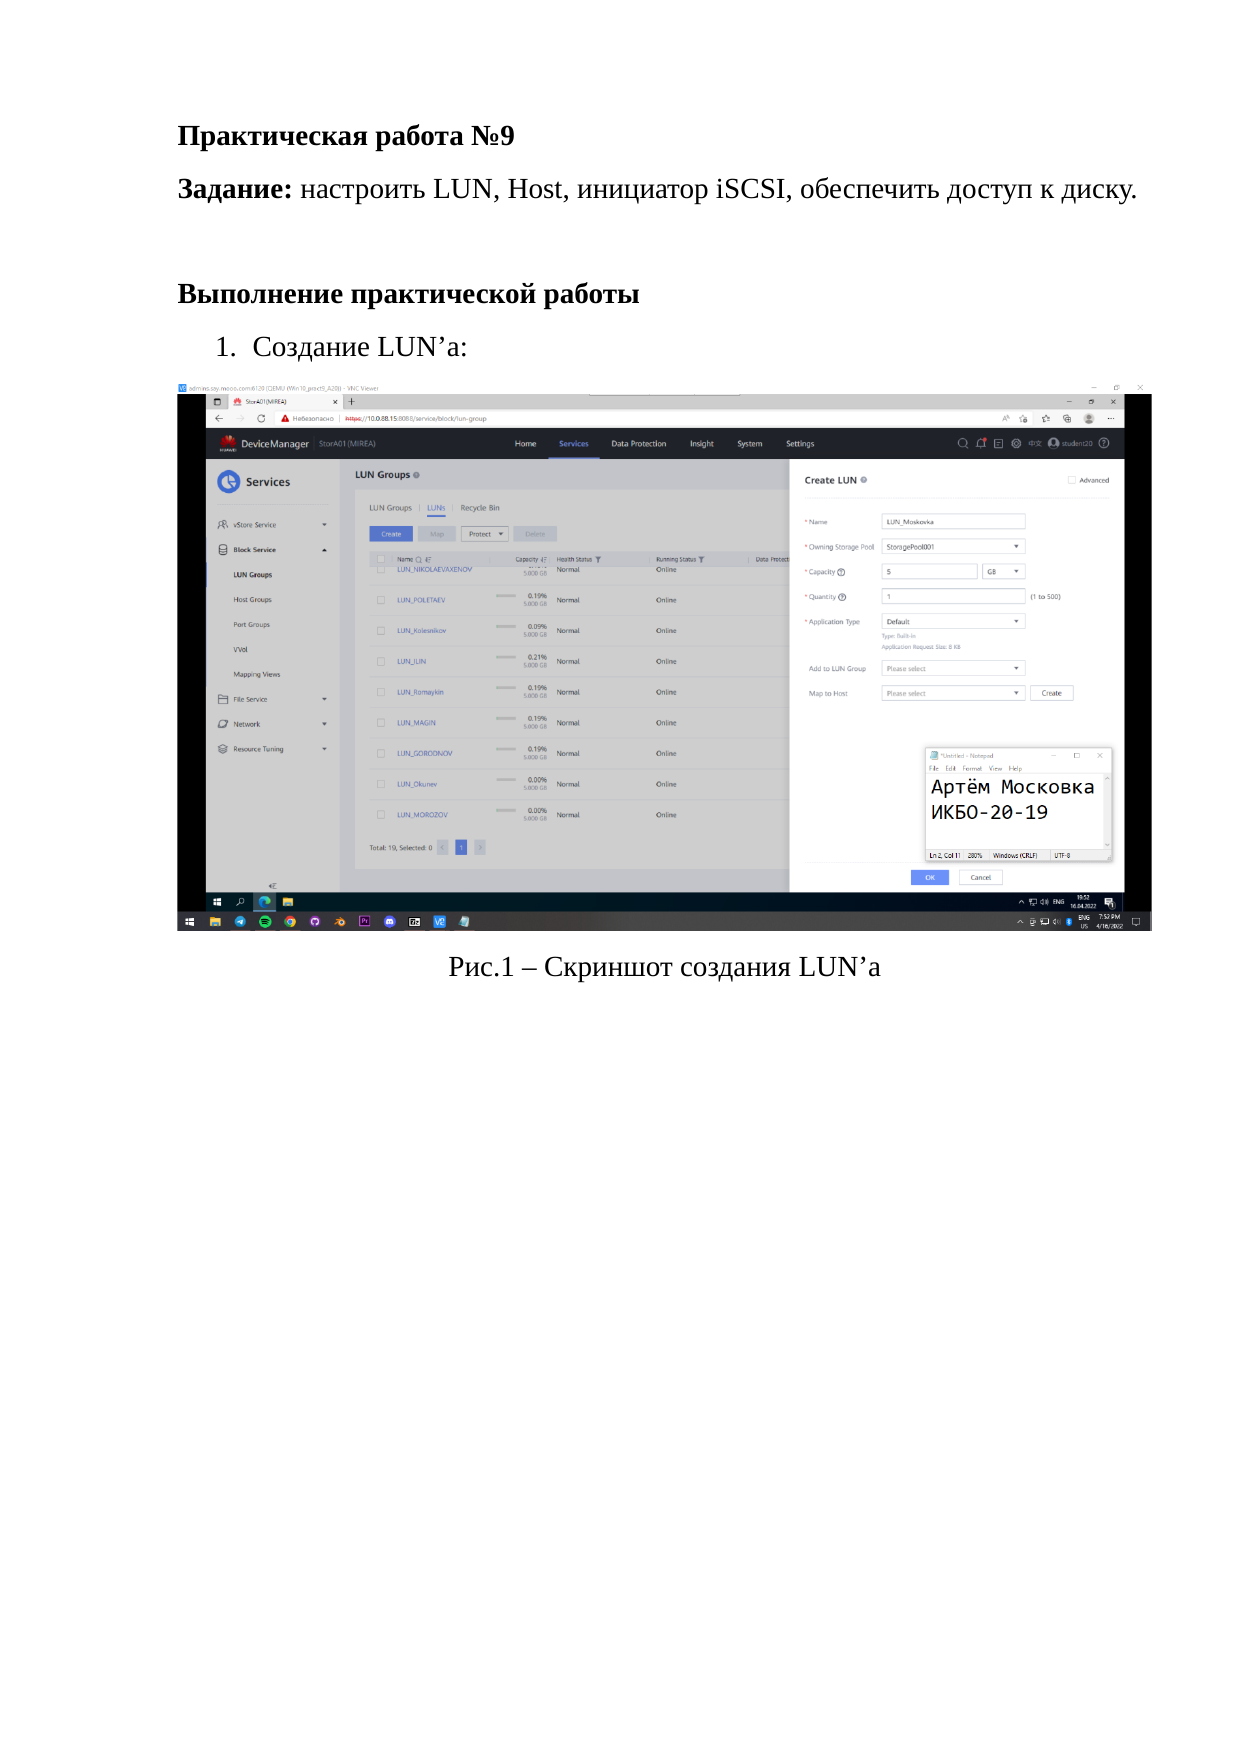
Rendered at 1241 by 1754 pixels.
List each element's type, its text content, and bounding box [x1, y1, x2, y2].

picture [177, 382, 1152, 931]
text Выполнение практической работы [177, 277, 1152, 310]
text Задание: настроить LUN, Host, инициатор iSCSI, обеспечить доступ к диску. [177, 171, 1152, 204]
text Рис.1 – Скриншот создания LUN’а [177, 949, 1152, 983]
list Создание LUN’а: [215, 329, 1152, 363]
text Практическая работа №9 [177, 118, 1152, 152]
